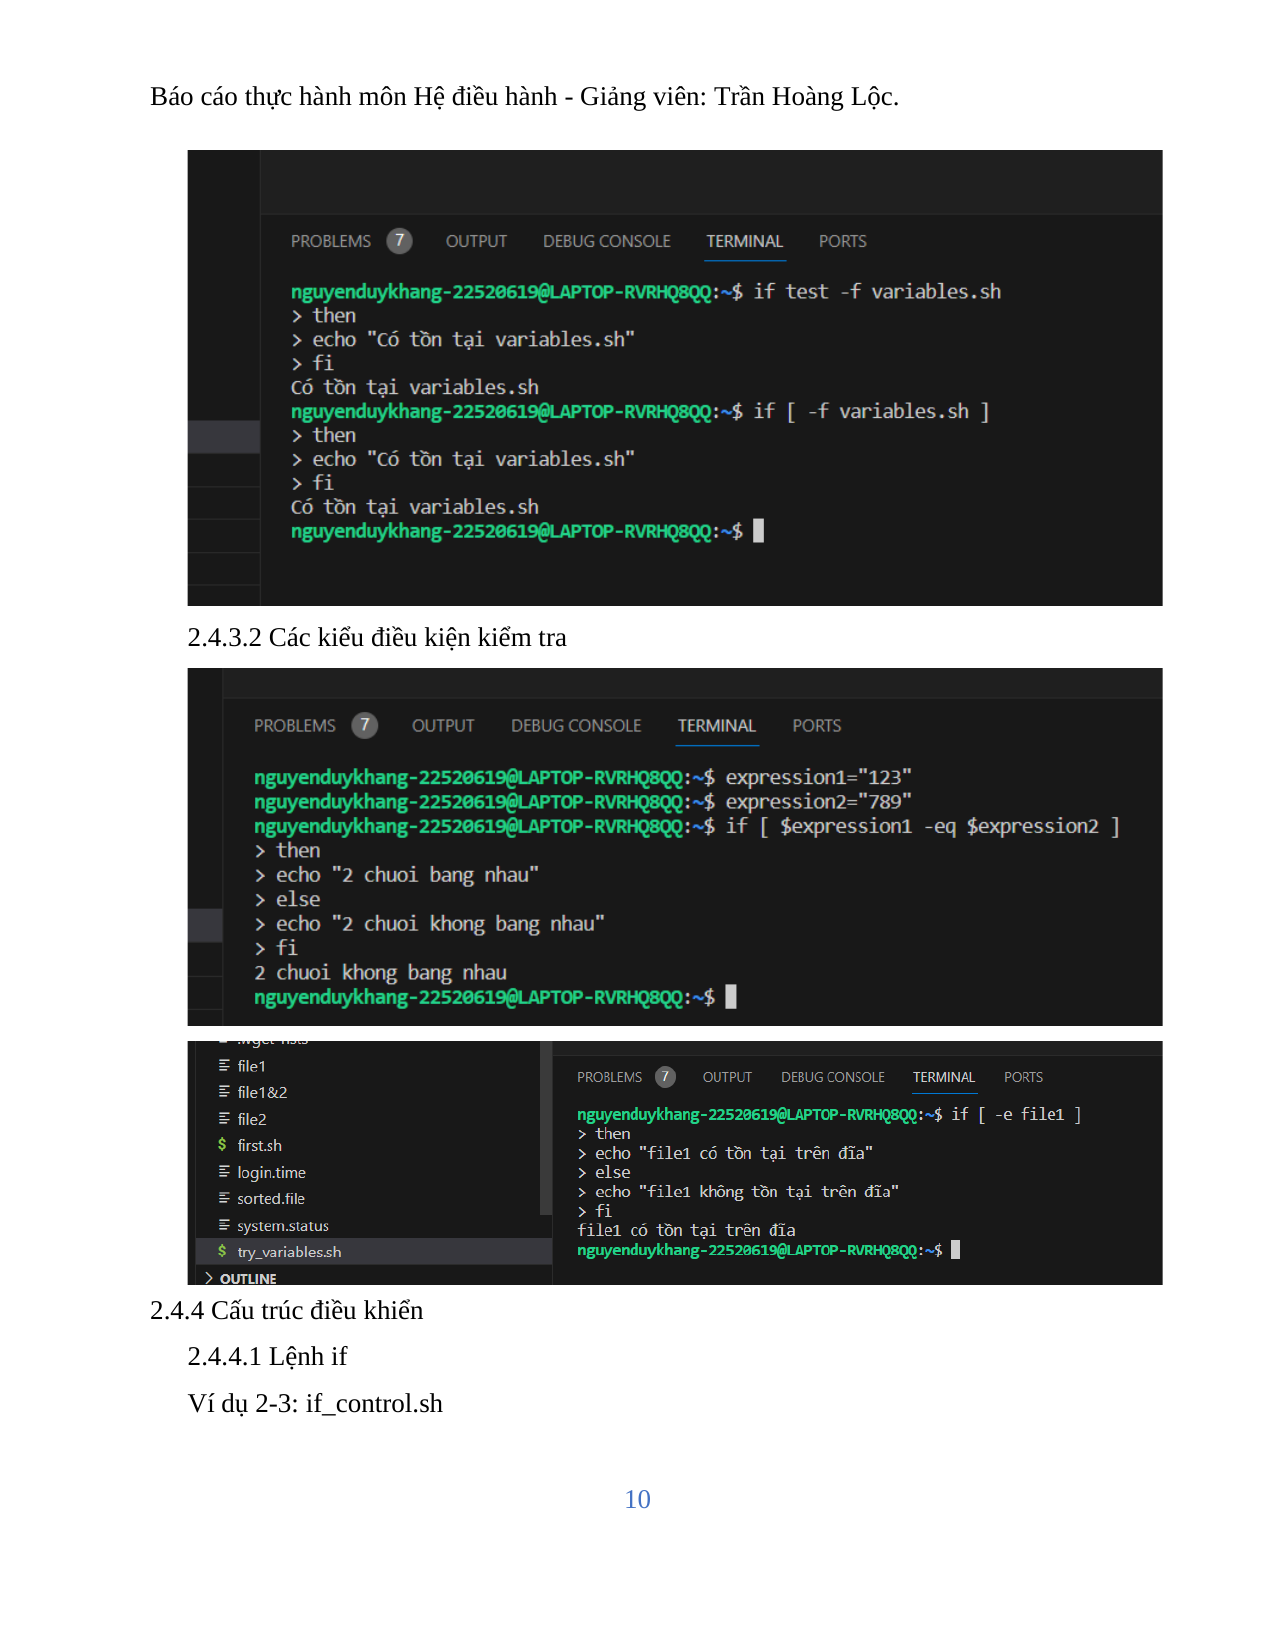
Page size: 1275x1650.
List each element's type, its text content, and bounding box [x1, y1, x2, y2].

text Ví dụ 2-3: if_control.sh [150, 1387, 1125, 1418]
picture [187, 668, 1163, 1026]
text 2.4.3.2 Các kiểu điều kiện kiểm tra [150, 621, 1125, 652]
text 2.4.4.1 Lệnh if [150, 1340, 1125, 1372]
picture [187, 150, 1163, 606]
picture [187, 1041, 1163, 1285]
